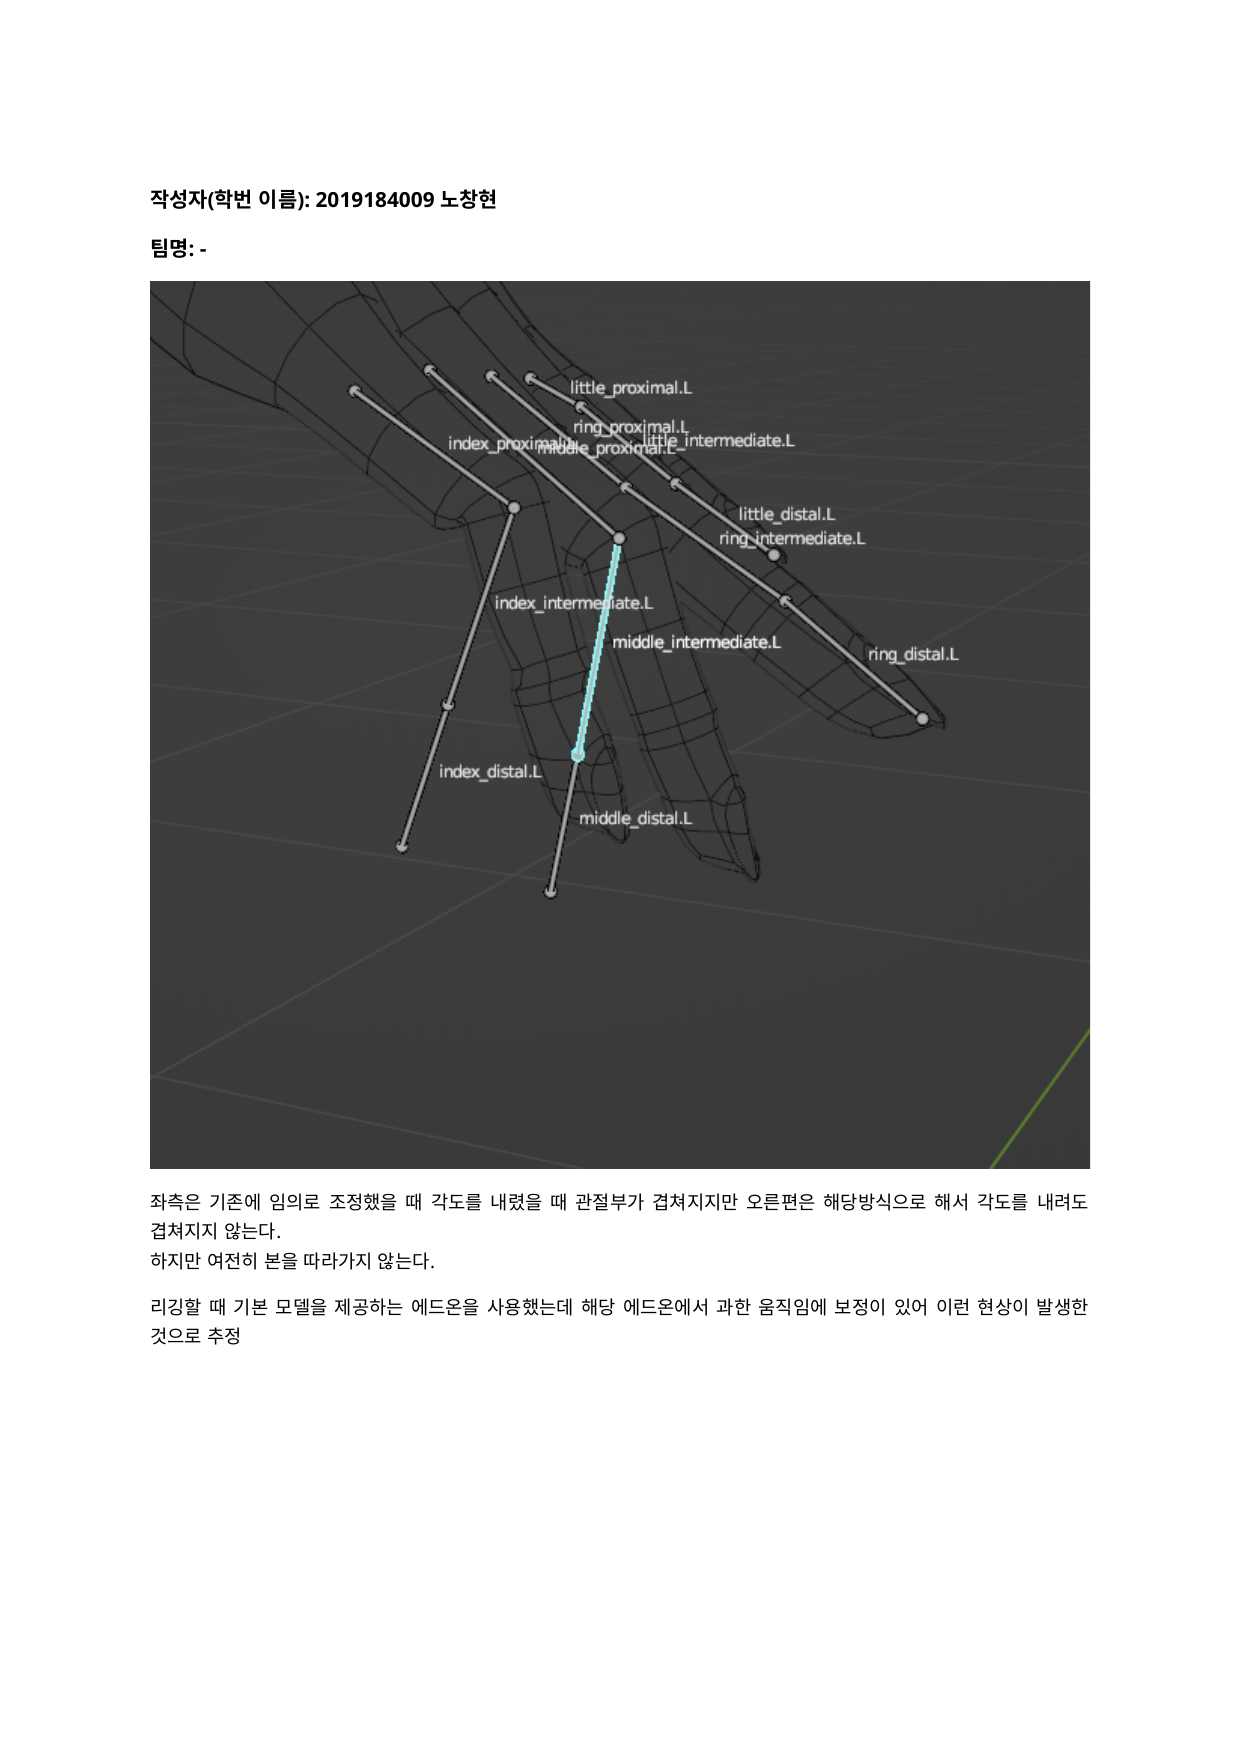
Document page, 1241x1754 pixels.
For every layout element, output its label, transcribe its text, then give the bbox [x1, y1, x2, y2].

text 좌측은 기존에 임의로 조정했을 때 각도를 내렸을 때 관절부가 겹쳐지지만 오른편은 해당방식으로 해서 각도를 내려도 겹쳐지지 않는다. 하지만 여전히 본을 따라가지 않는다. [150, 1188, 1090, 1274]
text 리깅할 때 기본 모델을 제공하는 에드온을 사용했는데 해당 에드온에서 과한 움직임에 보정이 있어 이런 현상이 발생한 것으로 추정 [150, 1292, 1090, 1349]
picture [150, 281, 1091, 1169]
